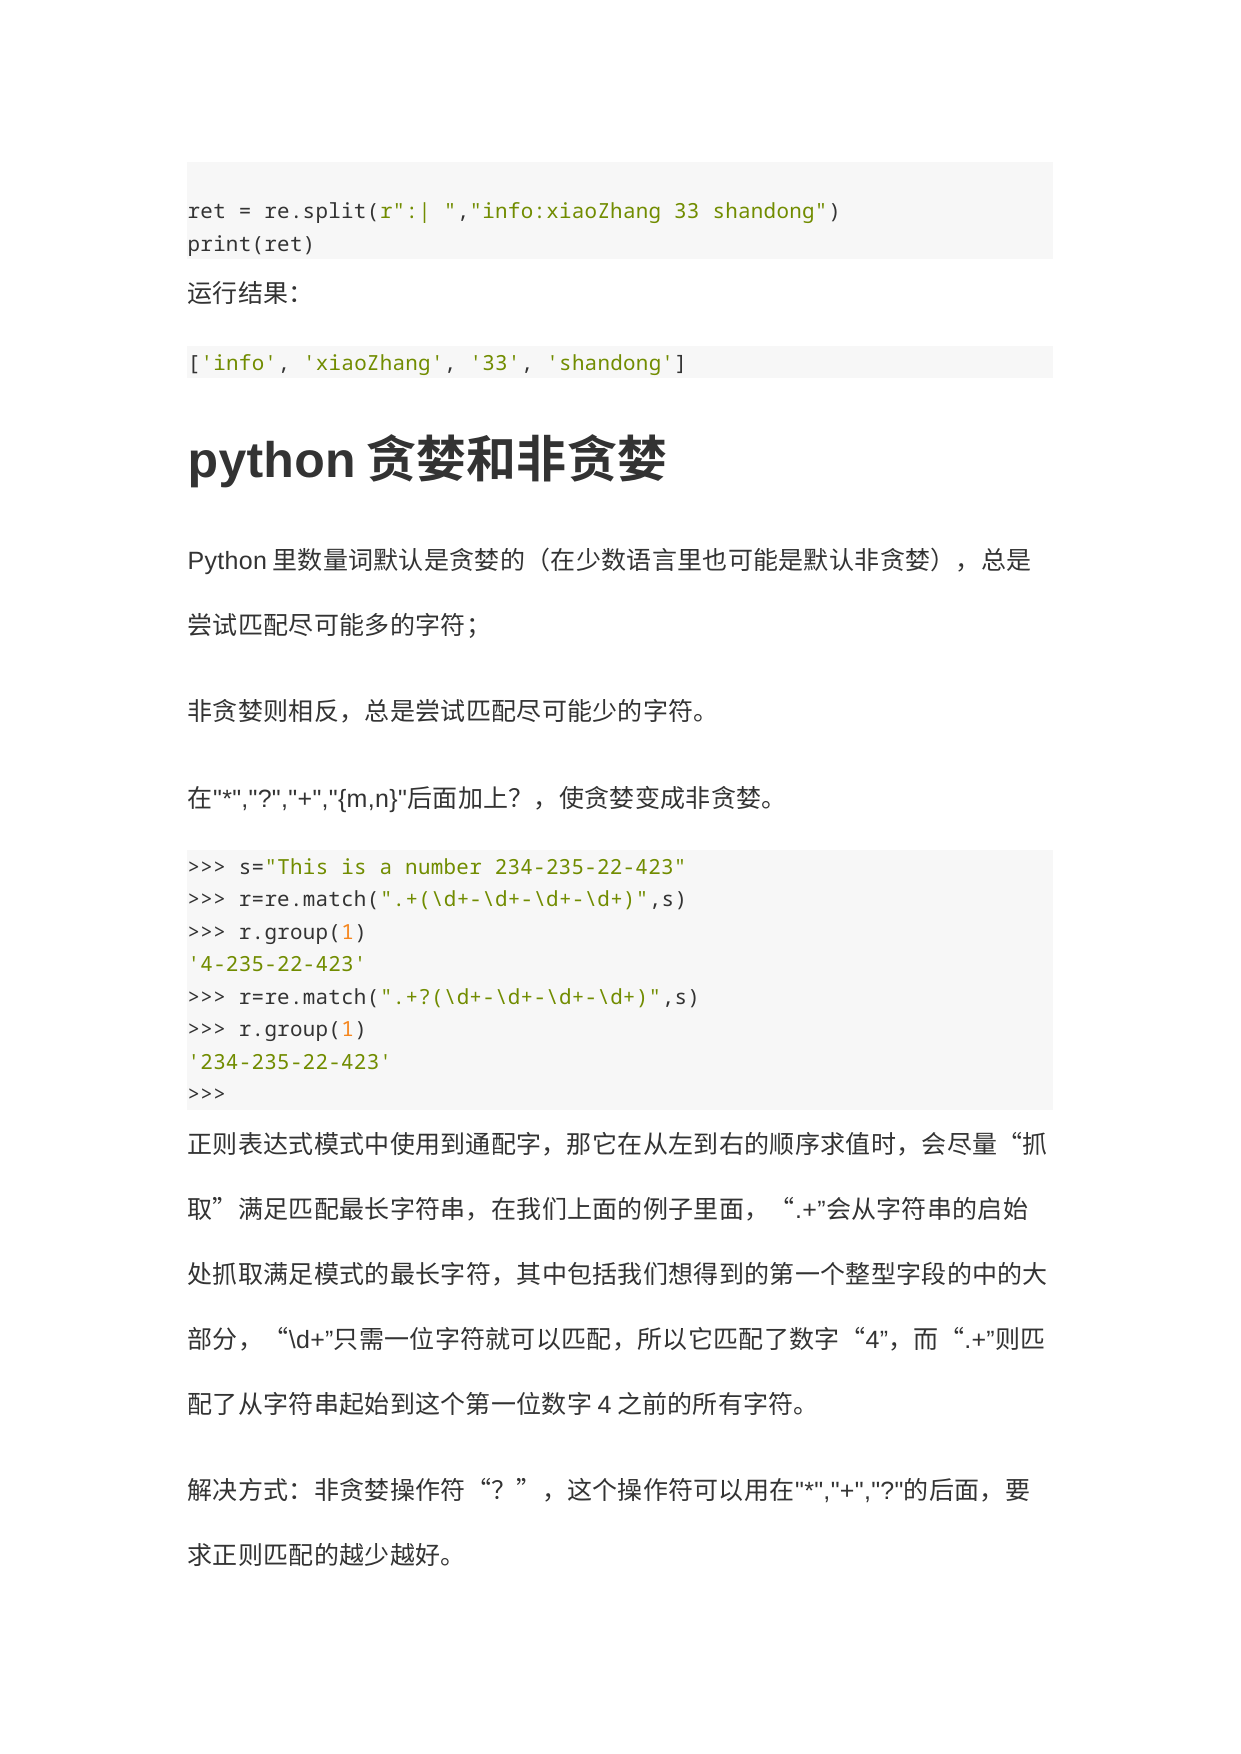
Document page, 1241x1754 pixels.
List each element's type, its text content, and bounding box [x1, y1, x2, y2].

text >>> r=re.match(".+?(\d+-\d+-\d+-\d+)",s) [187, 980, 1053, 1012]
text >>> [187, 1077, 1053, 1110]
text 正则表达式模式中使用到通配字，那它在从左到右的顺序求值时，会尽量“抓取”满足匹配最长字符串，在我们上面的例子里面，“.+”会从字符串的启始处抓取满足模式的最长字符，其中包括我们想得到的第一个整型字段的中的大部分，“\d+”只需一位字符就可以匹配，所以它匹配了数字“4”，而“.+”则匹配了从字符串起始到这个第一位数字4之前的所有字符。 [187, 1110, 1053, 1435]
text 非贪婪则相反，总是尝试匹配尽可能少的字符。 [187, 677, 1053, 742]
text ['info', 'xiaoZhang', '33', 'shandong'] [187, 346, 1053, 378]
text >>> s="This is a number 234-235-22-423" [187, 850, 1053, 882]
text >>> r.group(1) [187, 1012, 1053, 1045]
text '234-235-22-423' [187, 1045, 1053, 1077]
text >>> r.group(1) [187, 915, 1053, 947]
text >>> r=re.match(".+(\d+-\d+-\d+-\d+)",s) [187, 882, 1053, 915]
text ret = re.split(r":| ","info:xiaoZhang 33 shandong") [187, 194, 1053, 227]
text print(ret) [187, 227, 1053, 259]
text '4-235-22-423' [187, 947, 1053, 980]
text 解决方式：非贪婪操作符“？”，这个操作符可以用在"*","+","?"的后面，要求正则匹配的越少越好。 [187, 1456, 1053, 1586]
text Python里数量词默认是贪婪的（在少数语言里也可能是默认非贪婪），总是尝试匹配尽可能多的字符； [187, 526, 1053, 656]
text 运行结果： [187, 259, 1053, 324]
text 在"*","?","+","{m,n}"后面加上？，使贪婪变成非贪婪。 [187, 764, 1053, 829]
subtitle python贪婪和非贪婪 [187, 407, 1053, 505]
